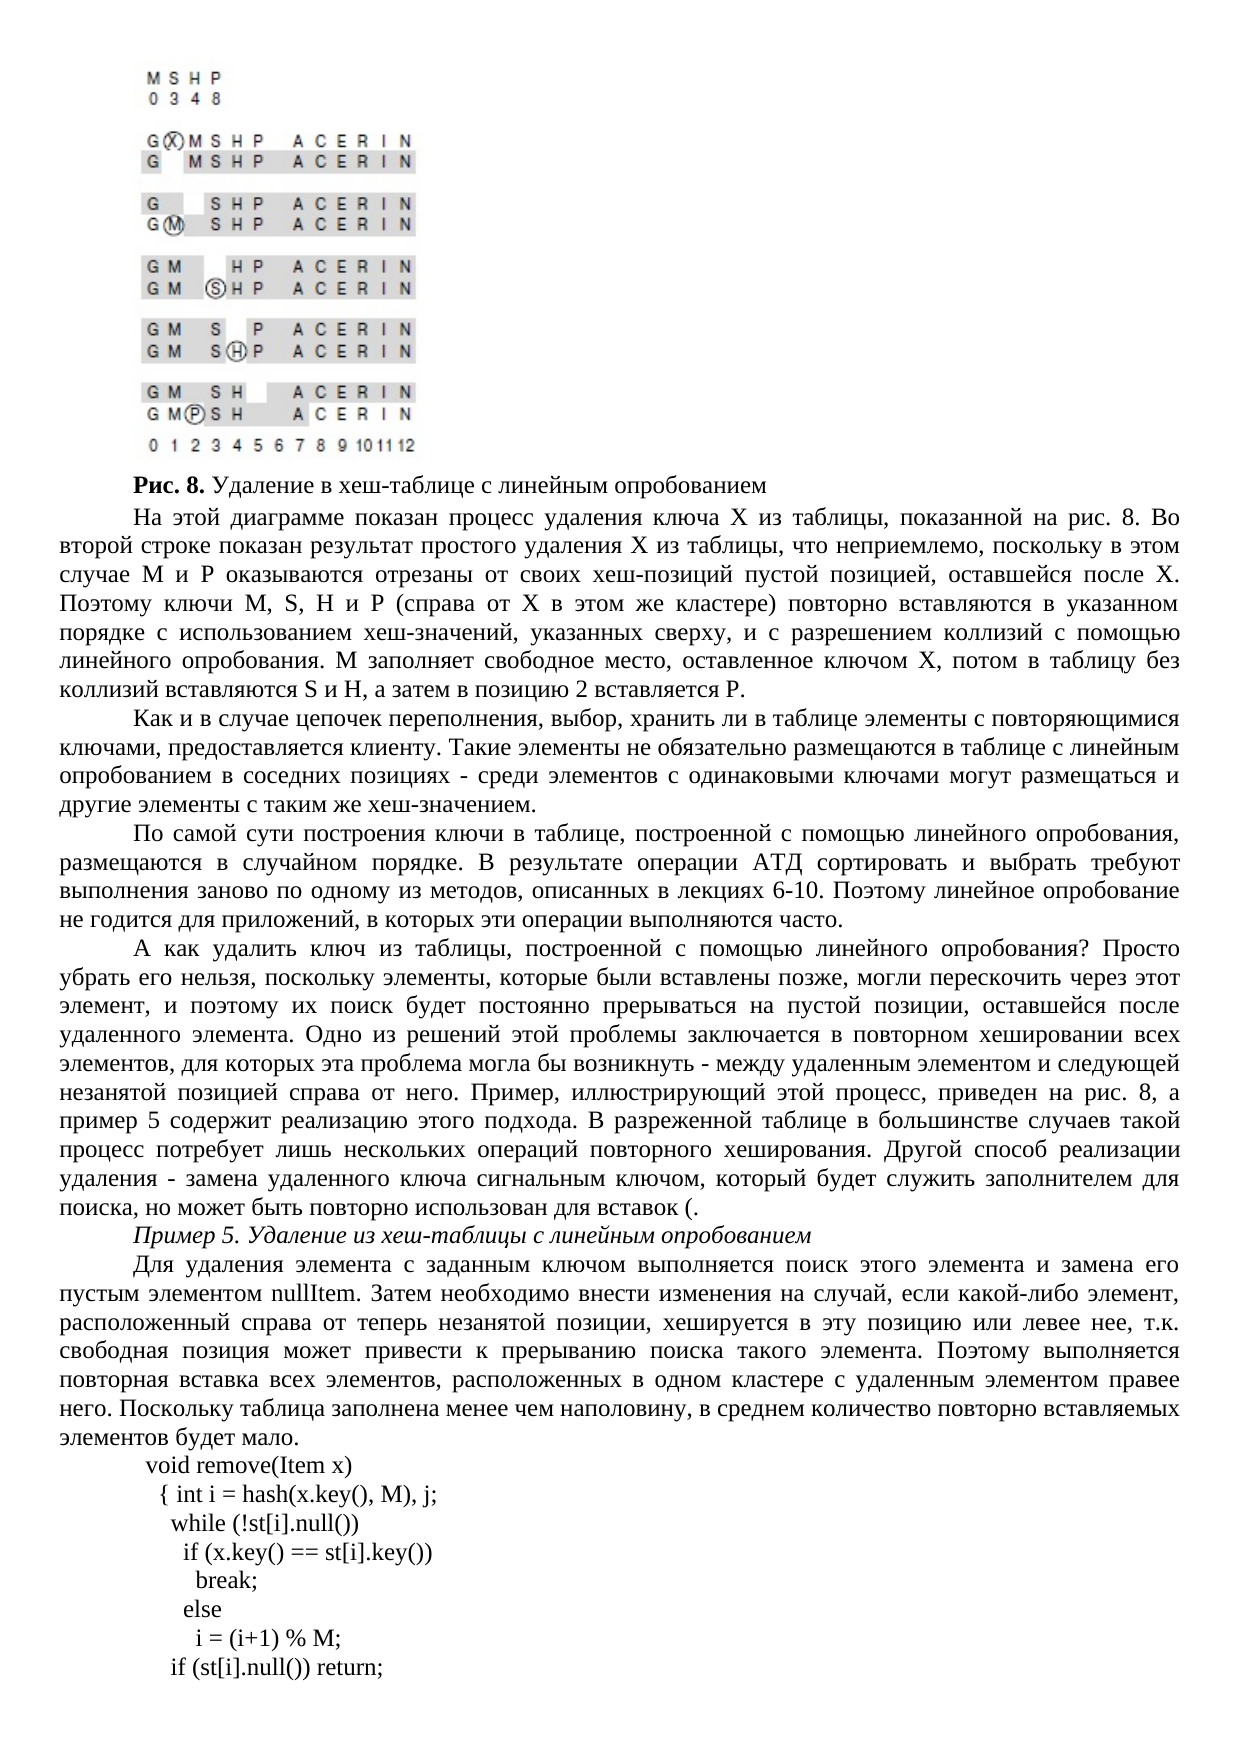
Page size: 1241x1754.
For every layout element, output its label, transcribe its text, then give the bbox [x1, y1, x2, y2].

text По самой сути построения ключи в таблице, построенной с помощью линейного опробования, размещаются в случайном порядке. В результате операции АТД сортировать и выбрать требуют выполнения заново по одному из методов, описанных в лекциях 6-10. Поэтому линейное опробование не годится для приложений, в которых эти операции выполняются часто. [59, 818, 1181, 933]
text i = (i+1) % M; [59, 1623, 1181, 1652]
text А как удалить ключ из таблицы, построенной с помощью линейного опробования? Просто убрать его нельзя, поскольку элементы, которые были вставлены позже, могли перескочить через этот элемент, и поэтому их поиск будет постоянно прерываться на пустой позиции, оставшейся после удаленного элемента. Одно из решений этой проблемы заключается в повторном хешировании всех элементов, для которых эта проблема могла бы возникнуть - между удаленным элементом и следующей незанятой позицией справа от него. Пример, иллюстрирующий этой процесс, приведен на рис. 8, а пример 5 содержит реализацию этого подхода. В разреженной таблице в большинстве случаев такой процесс потребует лишь нескольких операций повторного хеширования. Другой способ реализации удаления - замена удаленного ключа сигнальным ключом, который будет служить заполнителем для поиска, но может быть повторно использован для вставок (. [59, 933, 1181, 1220]
text if (x.key() == st[i].key()) [59, 1537, 1181, 1565]
text while (!st[i].null()) [59, 1508, 1181, 1537]
text Для удаления элемента с заданным ключом выполняется поиск этого элемента и замена его пустым элементом nullItem. Затем необходимо внести изменения на случай, если какой-либо элемент, расположенный справа от теперь незанятой позиции, хешируется в эту позицию или левее нее, т.к. свободная позиция может привести к прерыванию поиска такого элемента. Поэтому выполняется повторная вставка всех элементов, расположенных в одном кластере с удаленным элементом правее него. Поскольку таблица заполнена менее чем наполовину, в среднем количество повторно вставляемых элементов будет мало. [59, 1249, 1181, 1450]
picture [132, 59, 424, 469]
text Как и в случае цепочек переполнения, выбор, хранить ли в таблице элементы с повторяющимися ключами, предоставляется клиенту. Такие элементы не обязательно размещаются в таблице с линейным опробованием в соседних позициях - среди элементов с одинаковыми ключами могут размещаться и другие элементы с таким же хеш-значением. [59, 703, 1181, 818]
text else [59, 1594, 1181, 1623]
text void remove(Item x) [59, 1450, 1181, 1479]
text На этой диаграмме показан процесс удаления ключа X из таблицы, показанной на рис. 8. Во второй строке показан результат простого удаления X из таблицы, что неприемлемо, поскольку в этом случае M и P оказываются отрезаны от своих хеш-позиций пустой позицией, оставшейся после X. Поэтому ключи M, S, H и P (справа от X в этом же кластере) повторно вставляются в указанном порядке с использованием хеш-значений, указанных сверху, и с разрешением коллизий с помощью линейного опробования. M заполняет свободное место, оставленное ключом X, потом в таблицу без коллизий вставляются S и H, а затем в позицию 2 вставляется P. [59, 502, 1181, 703]
text { int i = hash(x.key(), M), j; [59, 1479, 1181, 1508]
text Пример 5. Удаление из хеш-таблицы с линейным опробованием [59, 1220, 1181, 1249]
text Рис. 8. Удаление в хеш-таблице с линейным опробованием [59, 471, 1181, 499]
text break; [59, 1565, 1181, 1594]
text if (st[i].null()) return; [59, 1652, 1181, 1680]
